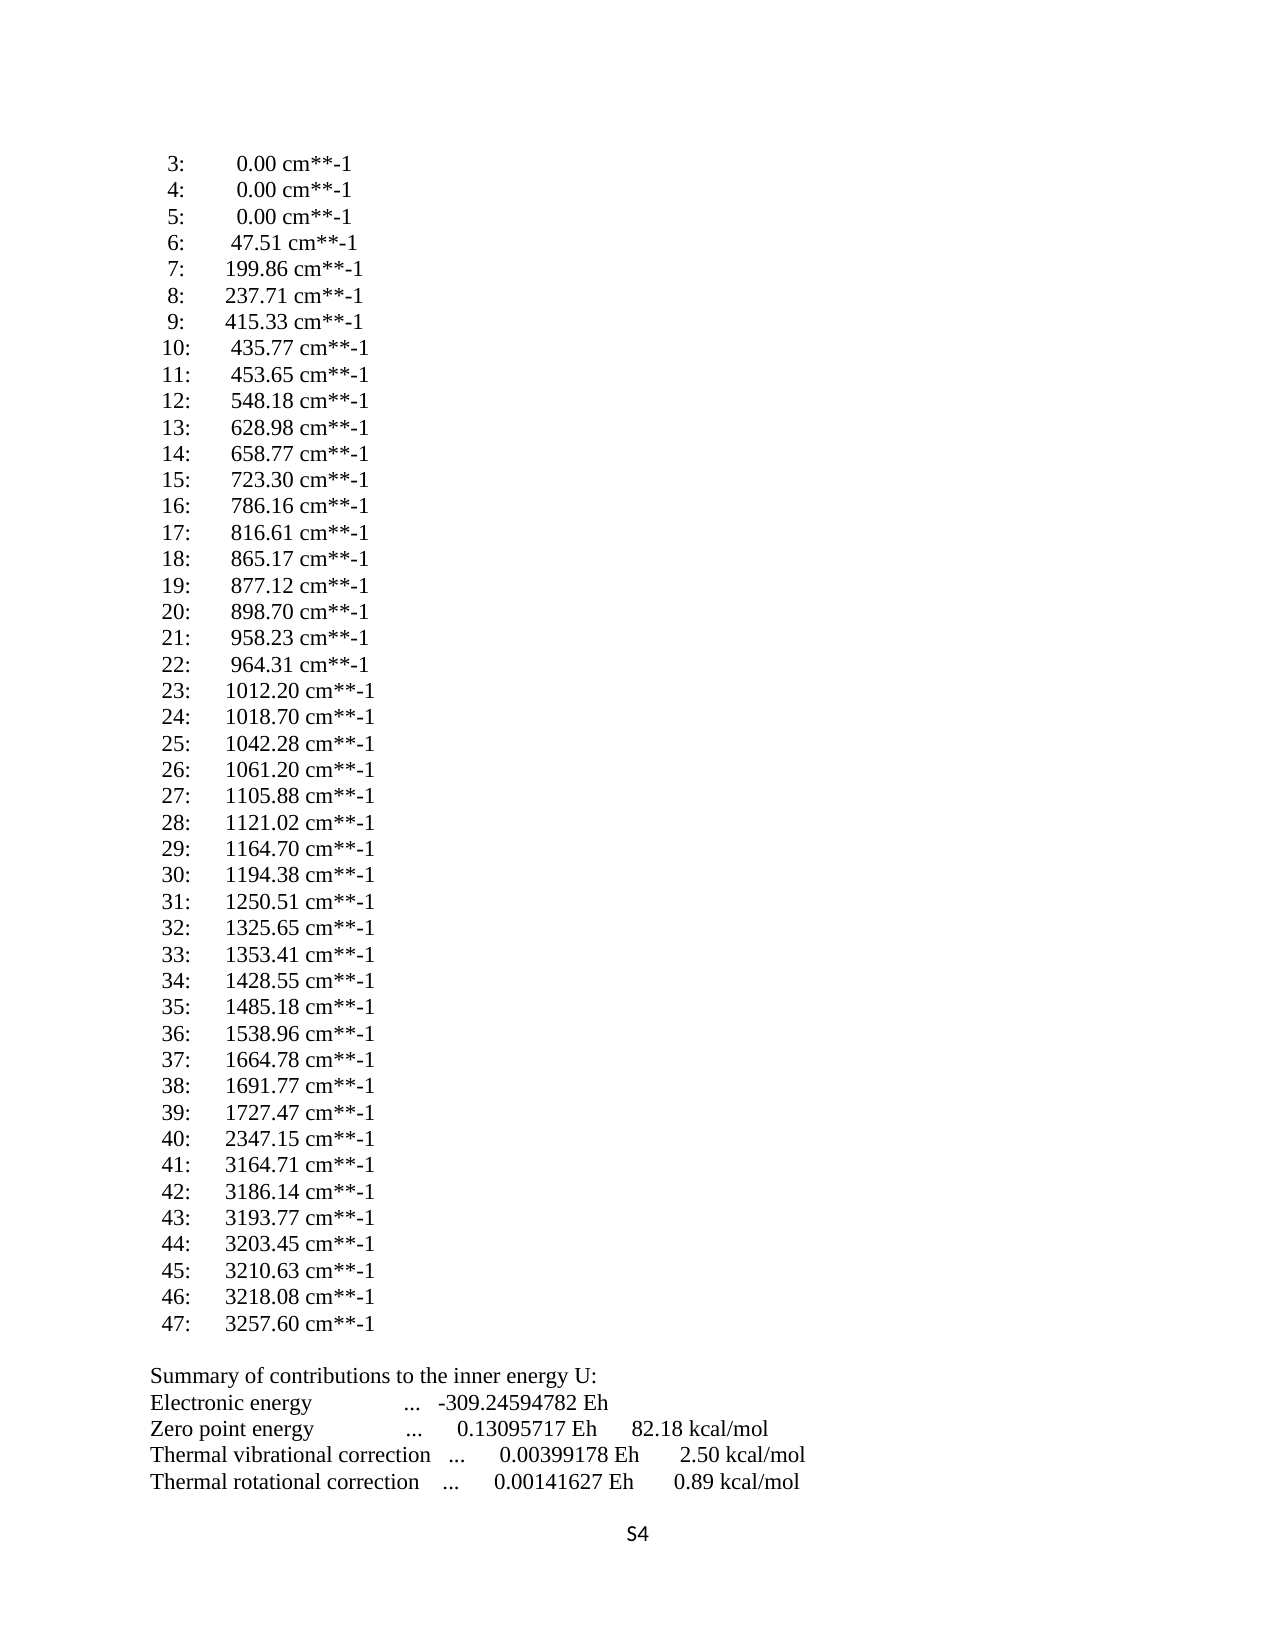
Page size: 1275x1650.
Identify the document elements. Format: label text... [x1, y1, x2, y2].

text 15: 723.30 cm**-1 [150, 466, 1125, 493]
text 36: 1538.96 cm**-1 [150, 1020, 1125, 1046]
text 45: 3210.63 cm**-1 [150, 1257, 1125, 1283]
text 37: 1664.78 cm**-1 [150, 1046, 1125, 1072]
text 19: 877.12 cm**-1 [150, 572, 1125, 598]
text 38: 1691.77 cm**-1 [150, 1072, 1125, 1099]
text 14: 658.77 cm**-1 [150, 440, 1125, 466]
text 3: 0.00 cm**-1 [150, 150, 1125, 176]
text 23: 1012.20 cm**-1 [150, 677, 1125, 703]
text Summary of contributions to the inner energy U: [150, 1362, 1125, 1389]
text 6: 47.51 cm**-1 [150, 229, 1125, 255]
text 24: 1018.70 cm**-1 [150, 703, 1125, 730]
text 32: 1325.65 cm**-1 [150, 914, 1125, 941]
text Thermal vibrational correction ... 0.00399178 Eh 2.50 kcal/mol [150, 1441, 1125, 1468]
text 13: 628.98 cm**-1 [150, 413, 1125, 440]
text 12: 548.18 cm**-1 [150, 387, 1125, 413]
text 5: 0.00 cm**-1 [150, 203, 1125, 229]
text 25: 1042.28 cm**-1 [150, 730, 1125, 756]
text 7: 199.86 cm**-1 [150, 255, 1125, 282]
text 28: 1121.02 cm**-1 [150, 809, 1125, 835]
text 41: 3164.71 cm**-1 [150, 1151, 1125, 1178]
text Thermal rotational correction ... 0.00141627 Eh 0.89 kcal/mol [150, 1468, 1125, 1494]
text 22: 964.31 cm**-1 [150, 651, 1125, 677]
text 35: 1485.18 cm**-1 [150, 993, 1125, 1020]
text 34: 1428.55 cm**-1 [150, 967, 1125, 993]
text 4: 0.00 cm**-1 [150, 176, 1125, 203]
text 8: 237.71 cm**-1 [150, 282, 1125, 308]
text 44: 3203.45 cm**-1 [150, 1231, 1125, 1257]
text 26: 1061.20 cm**-1 [150, 756, 1125, 782]
text 17: 816.61 cm**-1 [150, 519, 1125, 545]
text 47: 3257.60 cm**-1 [150, 1309, 1125, 1336]
text 16: 786.16 cm**-1 [150, 493, 1125, 519]
text 27: 1105.88 cm**-1 [150, 782, 1125, 809]
text 9: 415.33 cm**-1 [150, 308, 1125, 334]
text 42: 3186.14 cm**-1 [150, 1178, 1125, 1204]
text 31: 1250.51 cm**-1 [150, 888, 1125, 914]
text 46: 3218.08 cm**-1 [150, 1283, 1125, 1309]
text 40: 2347.15 cm**-1 [150, 1125, 1125, 1151]
text 29: 1164.70 cm**-1 [150, 835, 1125, 862]
text 43: 3193.77 cm**-1 [150, 1204, 1125, 1231]
text 20: 898.70 cm**-1 [150, 598, 1125, 624]
text 39: 1727.47 cm**-1 [150, 1099, 1125, 1125]
text 11: 453.65 cm**-1 [150, 361, 1125, 387]
text Zero point energy ... 0.13095717 Eh 82.18 kcal/mol [150, 1415, 1125, 1441]
text Electronic energy ... -309.24594782 Eh [150, 1389, 1125, 1415]
text 21: 958.23 cm**-1 [150, 624, 1125, 651]
text 30: 1194.38 cm**-1 [150, 862, 1125, 888]
text 33: 1353.41 cm**-1 [150, 941, 1125, 967]
text 18: 865.17 cm**-1 [150, 545, 1125, 572]
text 10: 435.77 cm**-1 [150, 334, 1125, 361]
